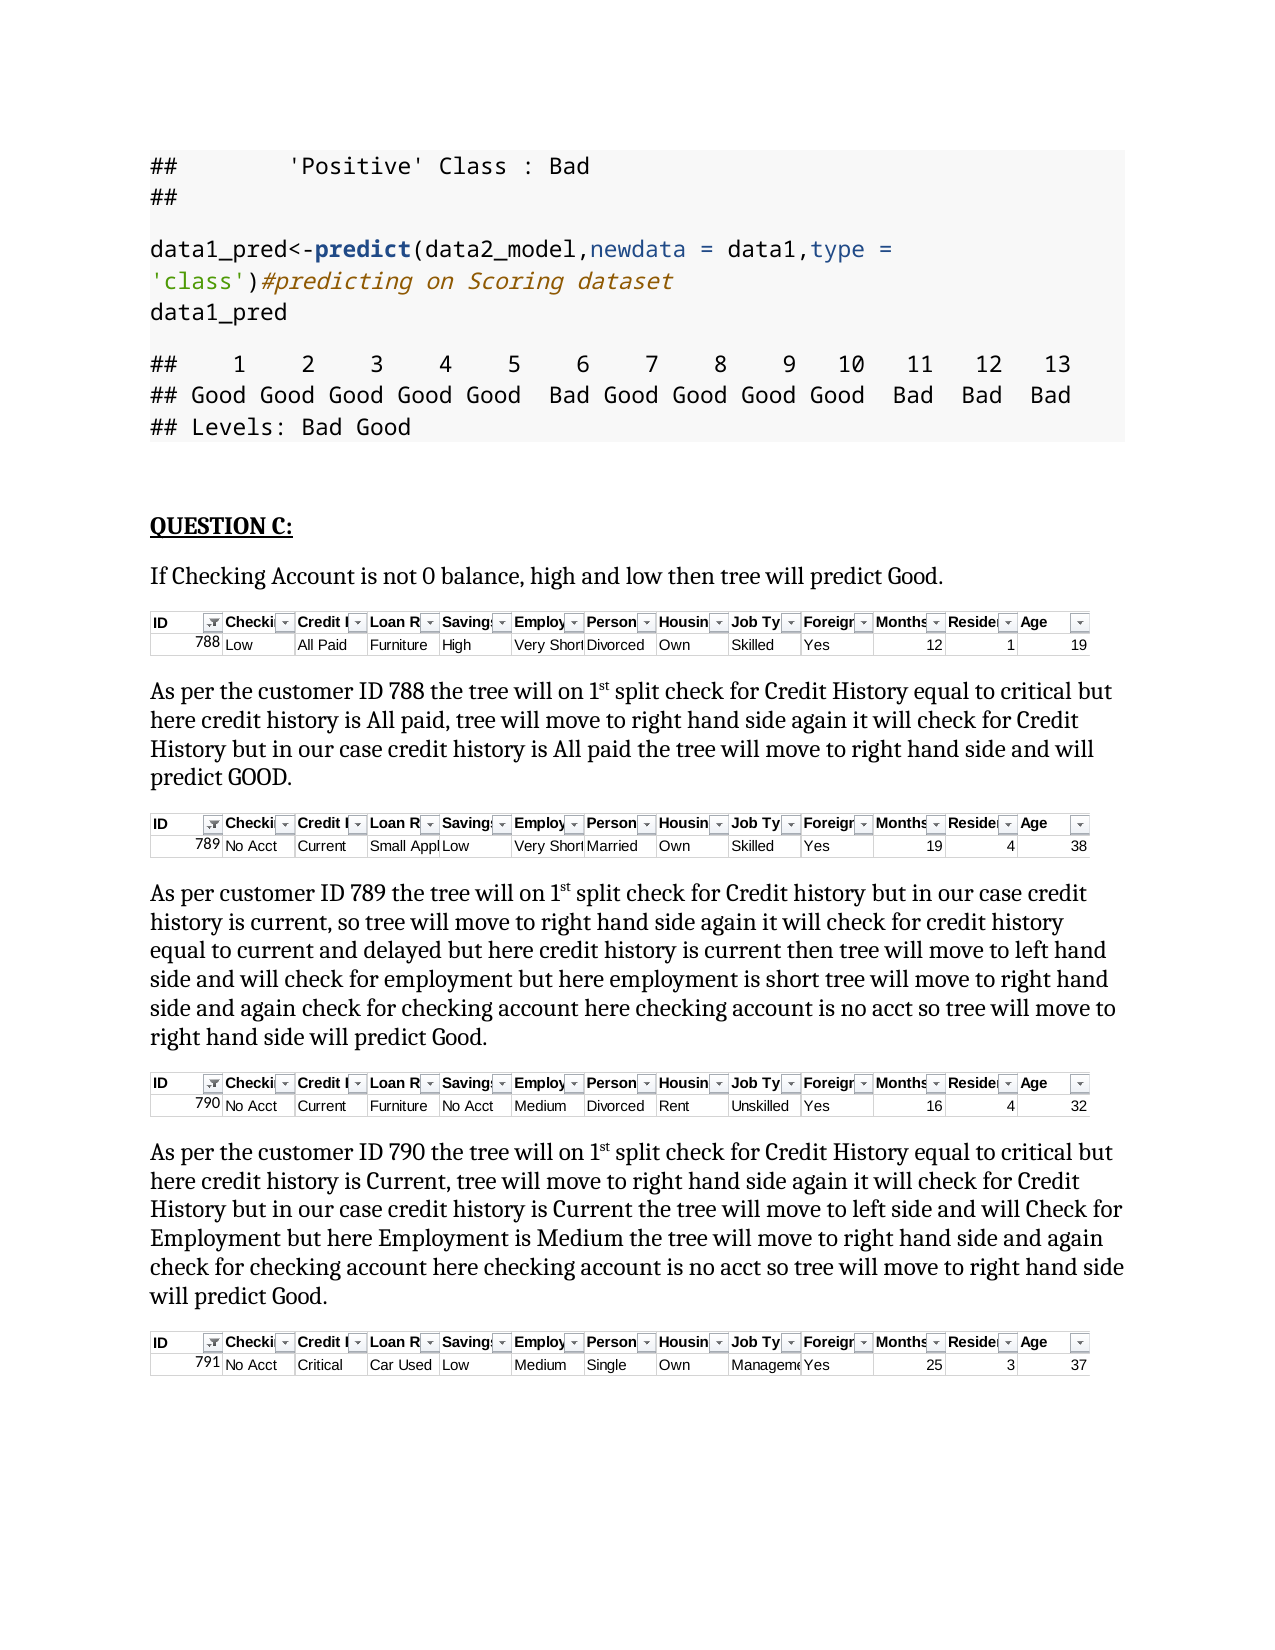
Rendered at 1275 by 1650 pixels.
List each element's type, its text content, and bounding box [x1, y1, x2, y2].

text data1_pred<-predict(data2_model,newdata = data1,type = 'class')#predicting on Scoring dataset data1_pred [150, 233, 1125, 327]
text As per the customer ID 790 the tree will on 1st split check for Credit History equal to critical but here credit history is Current, tree will move to right hand side again it will check for Credit History but in our case credit history is Current the tree will move to left side and will Check for Employment but here Employment is Medium the tree will move to right hand side and again check for checking account here checking account is no acct so tree will move to right hand side will predict Good. [150, 1138, 1125, 1310]
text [150, 150, 1125, 212]
text QUESTION C: [150, 512, 1125, 541]
text ## 1 2 3 4 5 6 7 8 9 10 11 12 13 ## Good Good Good Good Good Bad Good Good Good Good Bad Bad Bad ## Levels: Bad Good [150, 348, 1125, 442]
text If Checking Account is not 0 balance, high and low then tree will predict Good. [150, 562, 1125, 590]
text As per customer ID 789 the tree will on 1st split check for Credit history but in our case credit history is current, so tree will move to right hand side again it will check for credit history equal to current and delayed but here credit history is current then tree will move to left hand side and will check for employment but here employment is short tree will move to right hand side and again check for checking account here checking account is no acct so tree will move to right hand side will predict Good. [150, 879, 1125, 1051]
text As per the customer ID 788 the tree will on 1st split check for Credit History equal to critical but here credit history is All paid, tree will move to right hand side again it will check for Credit History but in our case credit history is All paid the tree will move to right hand side and will predict GOOD. [150, 677, 1125, 792]
